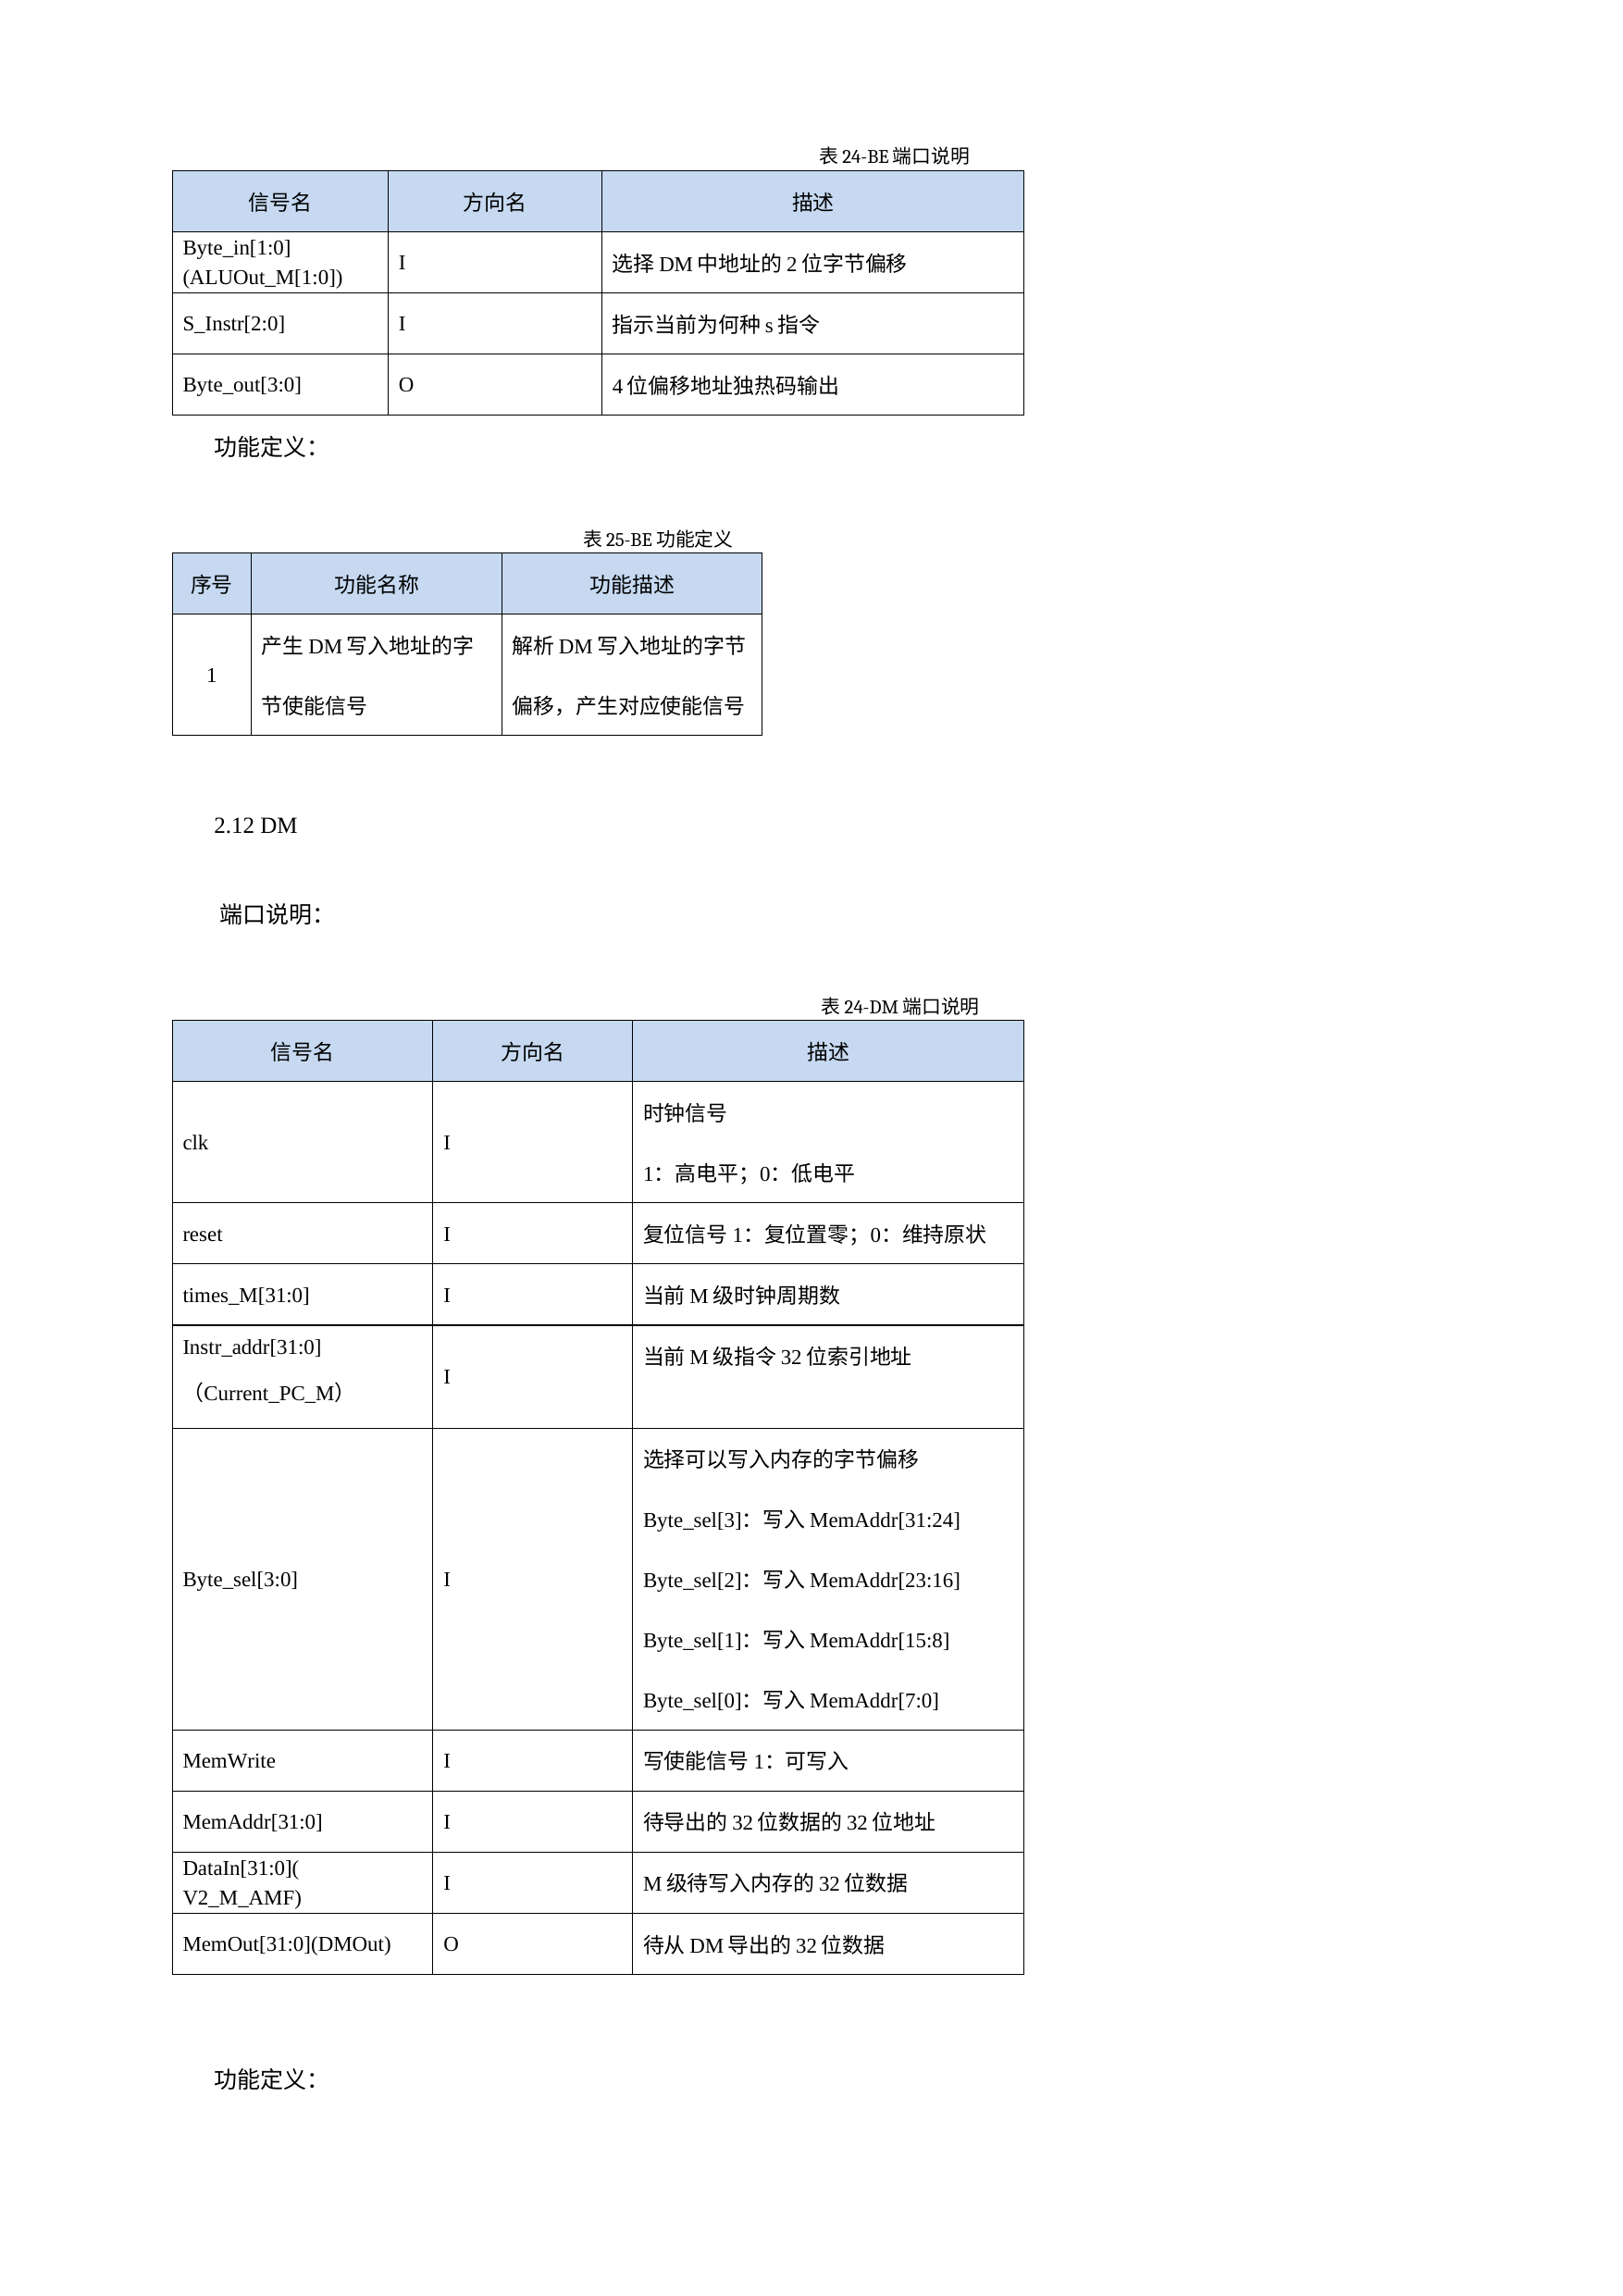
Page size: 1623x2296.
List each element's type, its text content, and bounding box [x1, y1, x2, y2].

table_header 信号名 [173, 1021, 432, 1081]
text 功能定义： [173, 416, 1449, 476]
table_cell times_M[31:0] [173, 1264, 432, 1324]
table_cell I [389, 232, 601, 292]
table_cell MemAddr[31:0] [173, 1792, 432, 1852]
text 表24-BE端口说明 [376, 140, 1372, 170]
table_cell DataIn[31:0]( V2_M_AMF) [173, 1853, 432, 1913]
table_header 功能名称 [252, 553, 502, 614]
table_cell Byte_sel[3:0] [173, 1429, 432, 1729]
table_cell 当前M级指令32位索引地址 [633, 1326, 1023, 1427]
table_cell 待导出的32位数据的32位地址 [633, 1792, 1023, 1852]
text 2.12 DM [173, 810, 1449, 839]
table_cell I [433, 1326, 632, 1427]
table_cell clk [173, 1082, 432, 1202]
table_header 描述 [633, 1021, 1023, 1081]
table_cell 指示当前为何种s指令 [602, 293, 1023, 354]
table_cell I [433, 1731, 632, 1790]
table_cell Byte_out[3:0] [173, 354, 388, 415]
table_header 功能描述 [502, 553, 762, 614]
table_cell 复位信号 1：复位置零；0：维持原状 [633, 1203, 1023, 1263]
table_cell 1 [173, 614, 251, 735]
table_cell 时钟信号 1：高电平；0：低电平 [633, 1082, 1023, 1202]
table_cell Instr_addr[31:0]（Current_PC_M） [173, 1326, 432, 1427]
text 功能定义： [173, 2048, 1449, 2108]
text 表25-BE功能定义 [538, 523, 1449, 552]
table_header 描述 [602, 171, 1023, 231]
table_cell Byte_in[1:0] (ALUOut_M[1:0]) [173, 232, 388, 292]
table_cell 选择可以写入内存的字节偏移 Byte_sel[3]：写入MemAddr[31:24] Byte_sel[2]：写入MemAddr[23:16] Byte_sel[1]：写入MemAddr[15:8] Byte_sel[0]：写入MemAddr[7:0] [633, 1429, 1023, 1729]
table_cell reset [173, 1203, 432, 1263]
table_cell O [433, 1914, 632, 1974]
table_cell I [433, 1203, 632, 1263]
table_cell I [433, 1082, 632, 1202]
table_cell 待从DM导出的32位数据 [633, 1914, 1023, 1974]
text 端口说明： [173, 883, 1449, 943]
table_cell I [433, 1264, 632, 1324]
table_cell 解析DM写入地址的字节偏移，产生对应使能信号 [502, 614, 762, 735]
table_cell 产生DM写入地址的字节使能信号 [252, 614, 502, 735]
table_cell 4位偏移地址独热码输出 [602, 354, 1023, 415]
table_cell S_Instr[2:0] [173, 293, 388, 354]
table_header 信号名 [173, 171, 388, 231]
table_cell 写使能信号 1：可写入 [633, 1731, 1023, 1790]
table_cell I [389, 293, 601, 354]
table_header 序号 [173, 553, 251, 614]
table_cell I [433, 1792, 632, 1852]
table_cell M级待写入内存的32位数据 [633, 1853, 1023, 1913]
table_header 方向名 [433, 1021, 632, 1081]
table_header 方向名 [389, 171, 601, 231]
table_cell O [389, 354, 601, 415]
table_cell 选择DM中地址的2位字节偏移 [602, 232, 1023, 292]
table_cell I [433, 1853, 632, 1913]
table_cell MemOut[31:0](DMOut) [173, 1914, 432, 1974]
text 表24-DM端口说明 [781, 990, 1372, 1020]
table_cell 当前M级时钟周期数 [633, 1264, 1023, 1324]
table_cell MemWrite [173, 1731, 432, 1790]
table_cell I [433, 1429, 632, 1729]
